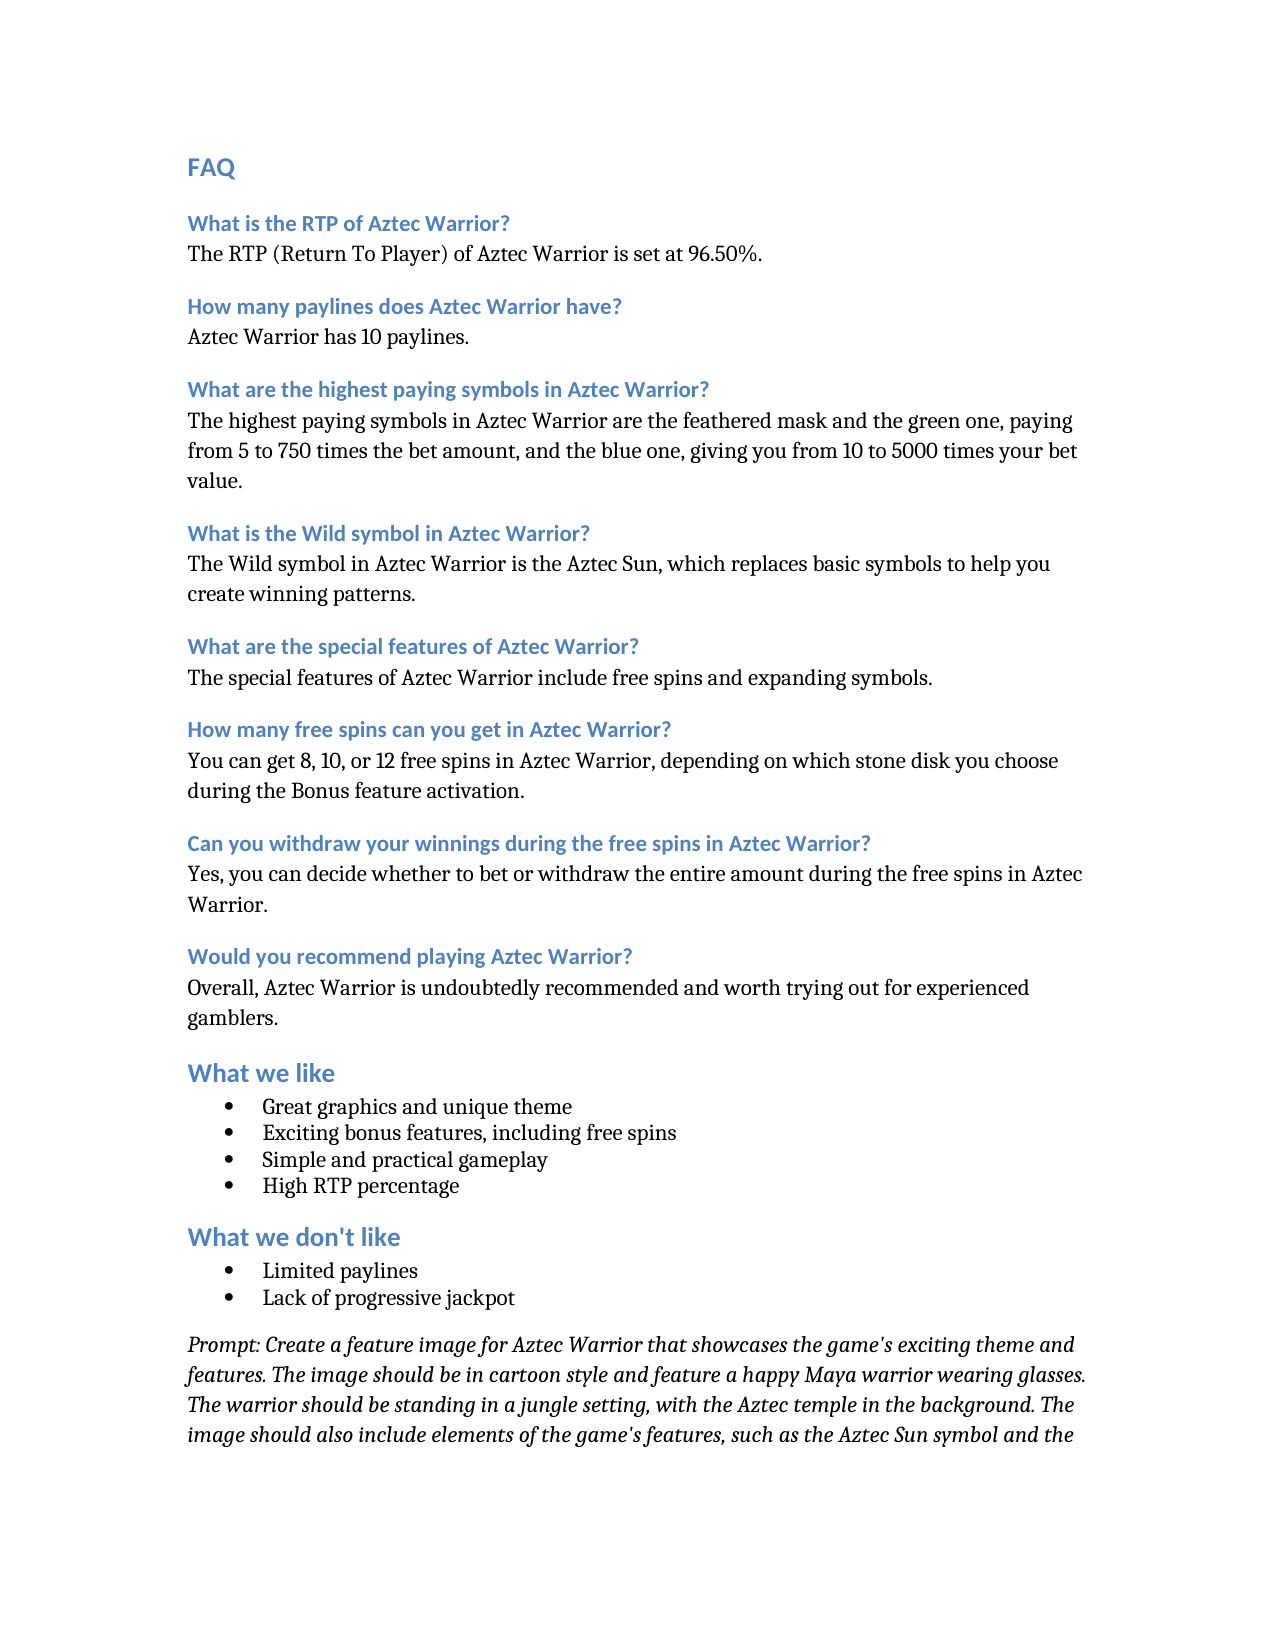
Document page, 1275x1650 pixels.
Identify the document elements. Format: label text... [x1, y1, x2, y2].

text The RTP (Return To Player) of Aztec Warrior is set at 96.50%. [187, 241, 1087, 267]
subtitle What is the Wild symbol in Aztec Warrior? [187, 519, 1087, 547]
list High RTP percentage [225, 1173, 1087, 1199]
text You can get 8, 10, or 12 free spins in Aztec Warrior, depending on which stone disk you choose during the Bonus feature activation. [187, 748, 1087, 804]
subtitle How many paylines does Aztec Warrior have? [187, 292, 1087, 320]
subtitle FAQ [187, 150, 1087, 183]
text The Wild symbol in Aztec Warrior is the Aztec Sun, which replaces basic symbols to help you create winning patterns. [187, 551, 1087, 608]
subtitle What are the highest paying symbols in Aztec Warrior? [187, 375, 1087, 403]
list Simple and practical gameplay [225, 1146, 1087, 1173]
list Great graphics and unique theme [225, 1094, 1087, 1120]
text The special features of Aztec Warrior include free spins and expanding symbols. [187, 664, 1087, 691]
subtitle What we like [187, 1056, 1087, 1089]
subtitle Can you withdraw your winnings during the free spins in Aztec Warrior? [187, 829, 1087, 857]
text Aztec Warrior has 10 paylines. [187, 324, 1087, 351]
subtitle What we don't like [187, 1220, 1087, 1253]
list Exciting bonus features, including free spins [225, 1120, 1087, 1146]
text Yes, you can decide whether to bet or withdraw the entire amount during the free spins in Aztec Warrior. [187, 861, 1087, 918]
subtitle How many free spins can you get in Aztec Warrior? [187, 716, 1087, 743]
subtitle What is the RTP of Aztec Warrior? [187, 209, 1087, 237]
subtitle Would you recommend playing Aztec Warrior? [187, 942, 1087, 970]
list Lack of progressive jackpot [225, 1284, 1087, 1311]
list Limited paylines [225, 1258, 1087, 1284]
text Overall, Aztec Warrior is undoubtedly recommended and worth trying out for experienced gamblers. [187, 974, 1087, 1031]
text The highest paying symbols in Aztec Warrior are the feathered mask and the green one, paying from 5 to 750 times the bet amount, and the blue one, giving you from 10 to 5000 times your bet value. [187, 407, 1087, 494]
subtitle What are the special features of Aztec Warrior? [187, 632, 1087, 660]
